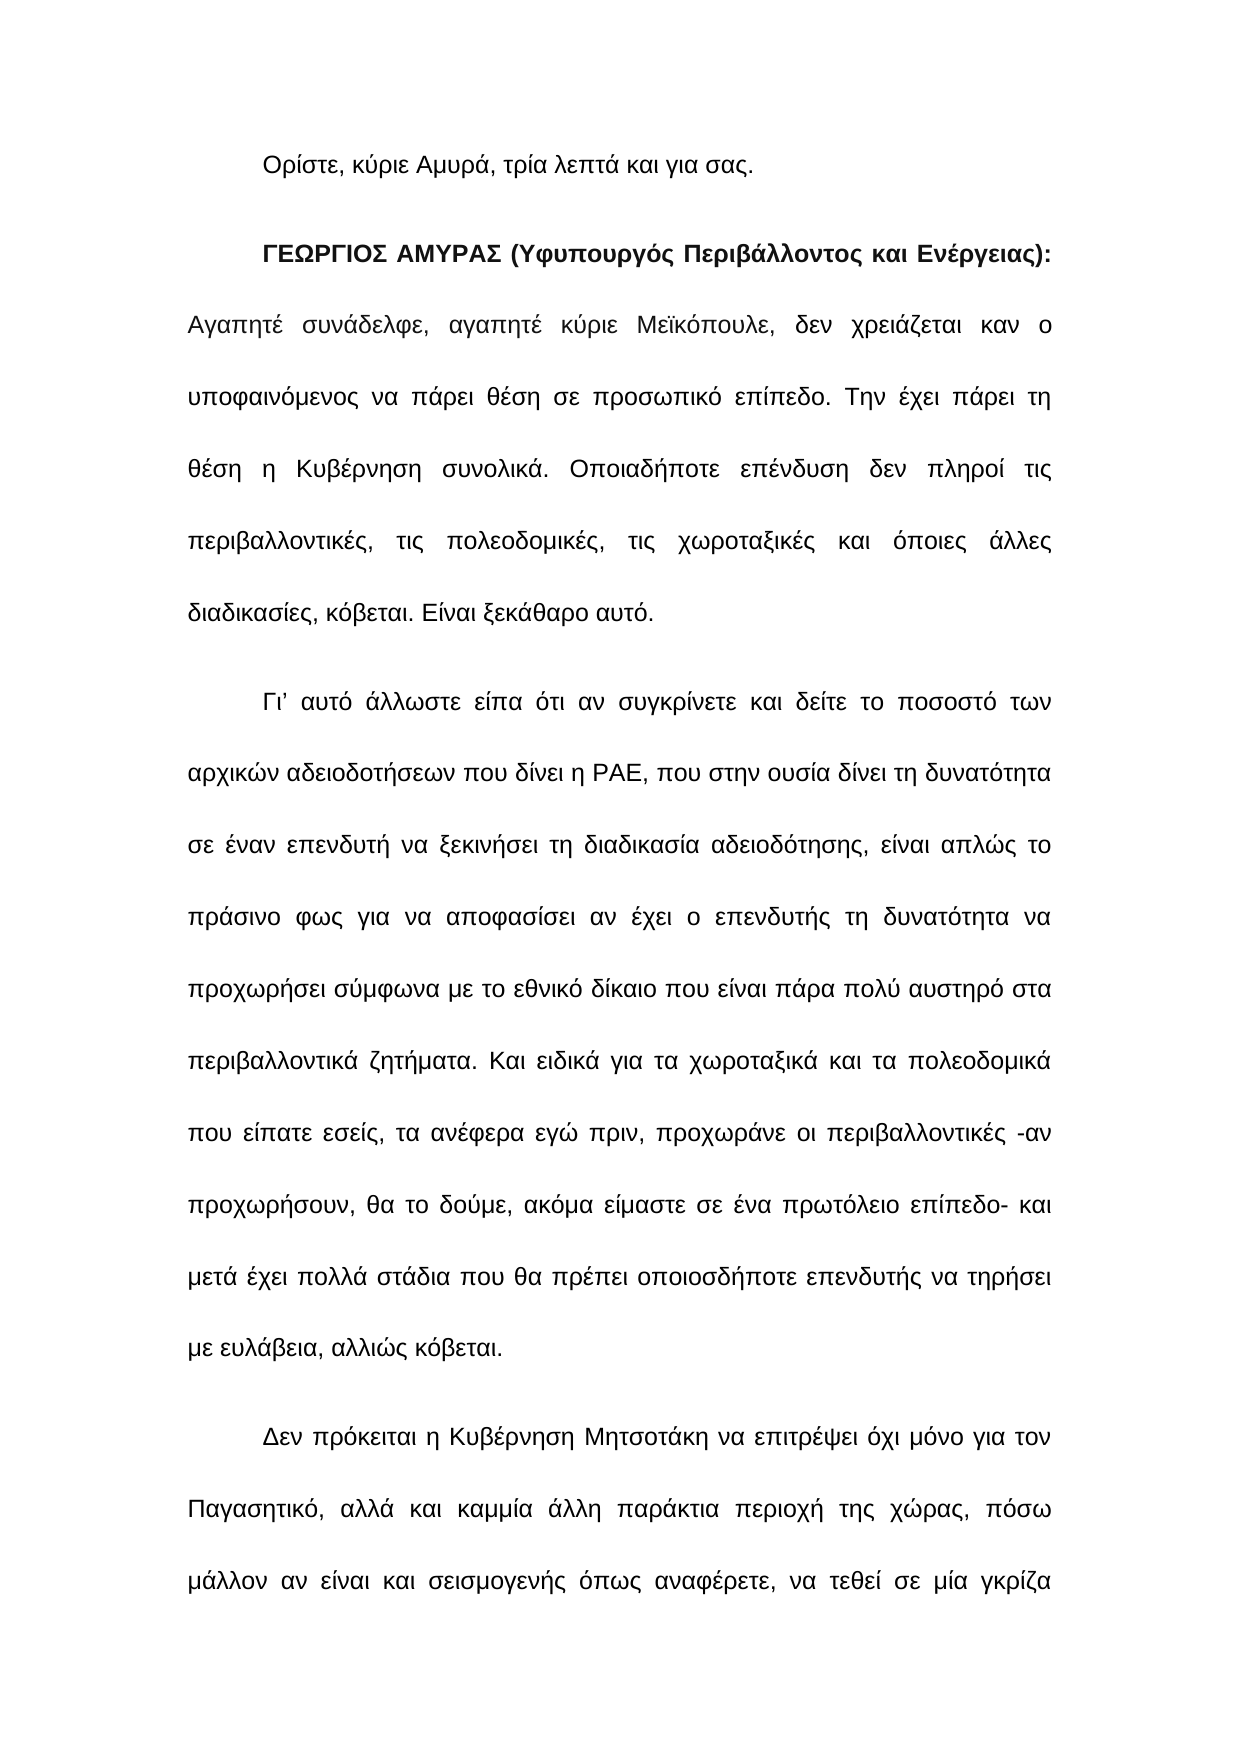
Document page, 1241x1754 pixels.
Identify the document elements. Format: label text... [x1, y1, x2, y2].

text Γι’ αυτό άλλωστε είπα ότι αν συγκρίνετε και δείτε το ποσοστό των αρχικών αδειοδοτήσεων που δίνει η ΡΑΕ, που στην ουσία δίνει τη δυνατότητα σε έναν επενδυτή να ξεκινήσει τη διαδικασία αδειοδότησης, είναι απλώς το πράσινο φως για να αποφασίσει αν έχει ο επενδυτής τη δυνατότητα να προχωρήσει σύμφωνα με το εθνικό δίκαιο που είναι πάρα πολύ αυστηρό στα περιβαλλοντικά ζητήματα. Και ειδικά για τα χωροταξικά και τα πολεοδομικά που είπατε εσείς, τα ανέφερα εγώ πριν, προχωράνε οι περιβαλλοντικές -αν προχωρήσουν, θα το δούμε, ακόμα είμαστε σε ένα πρωτόλειο επίπεδο- και μετά έχει πολλά στάδια που θα πρέπει οποιοσδήποτε επενδυτής να τηρήσει με ευλάβεια, αλλιώς κόβεται. [187, 686, 1053, 1362]
text Ορίστε, κύριε Αμυρά, τρία λεπτά και για σας. [187, 150, 1053, 179]
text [187, 1422, 1053, 1594]
text ΓΕΩΡΓΙΟΣ ΑΜΥΡΑΣ (Υφυπουργός Περιβάλλοντος και Ενέργειας): Αγαπητέ συνάδελφε, αγαπητέ κύριε Μεϊκόπουλε, δεν χρειάζεται καν ο υποφαινόμενος να πάρει θέση σε προσωπικό επίπεδο. Την έχει πάρει τη θέση η Κυβέρνηση συνολικά. Οποιαδήποτε επένδυση δεν πληροί τις περιβαλλοντικές, τις πολεοδομικές, τις χωροταξικές και όποιες άλλες διαδικασίες, κόβεται. Είναι ξεκάθαρο αυτό. [187, 238, 1053, 627]
